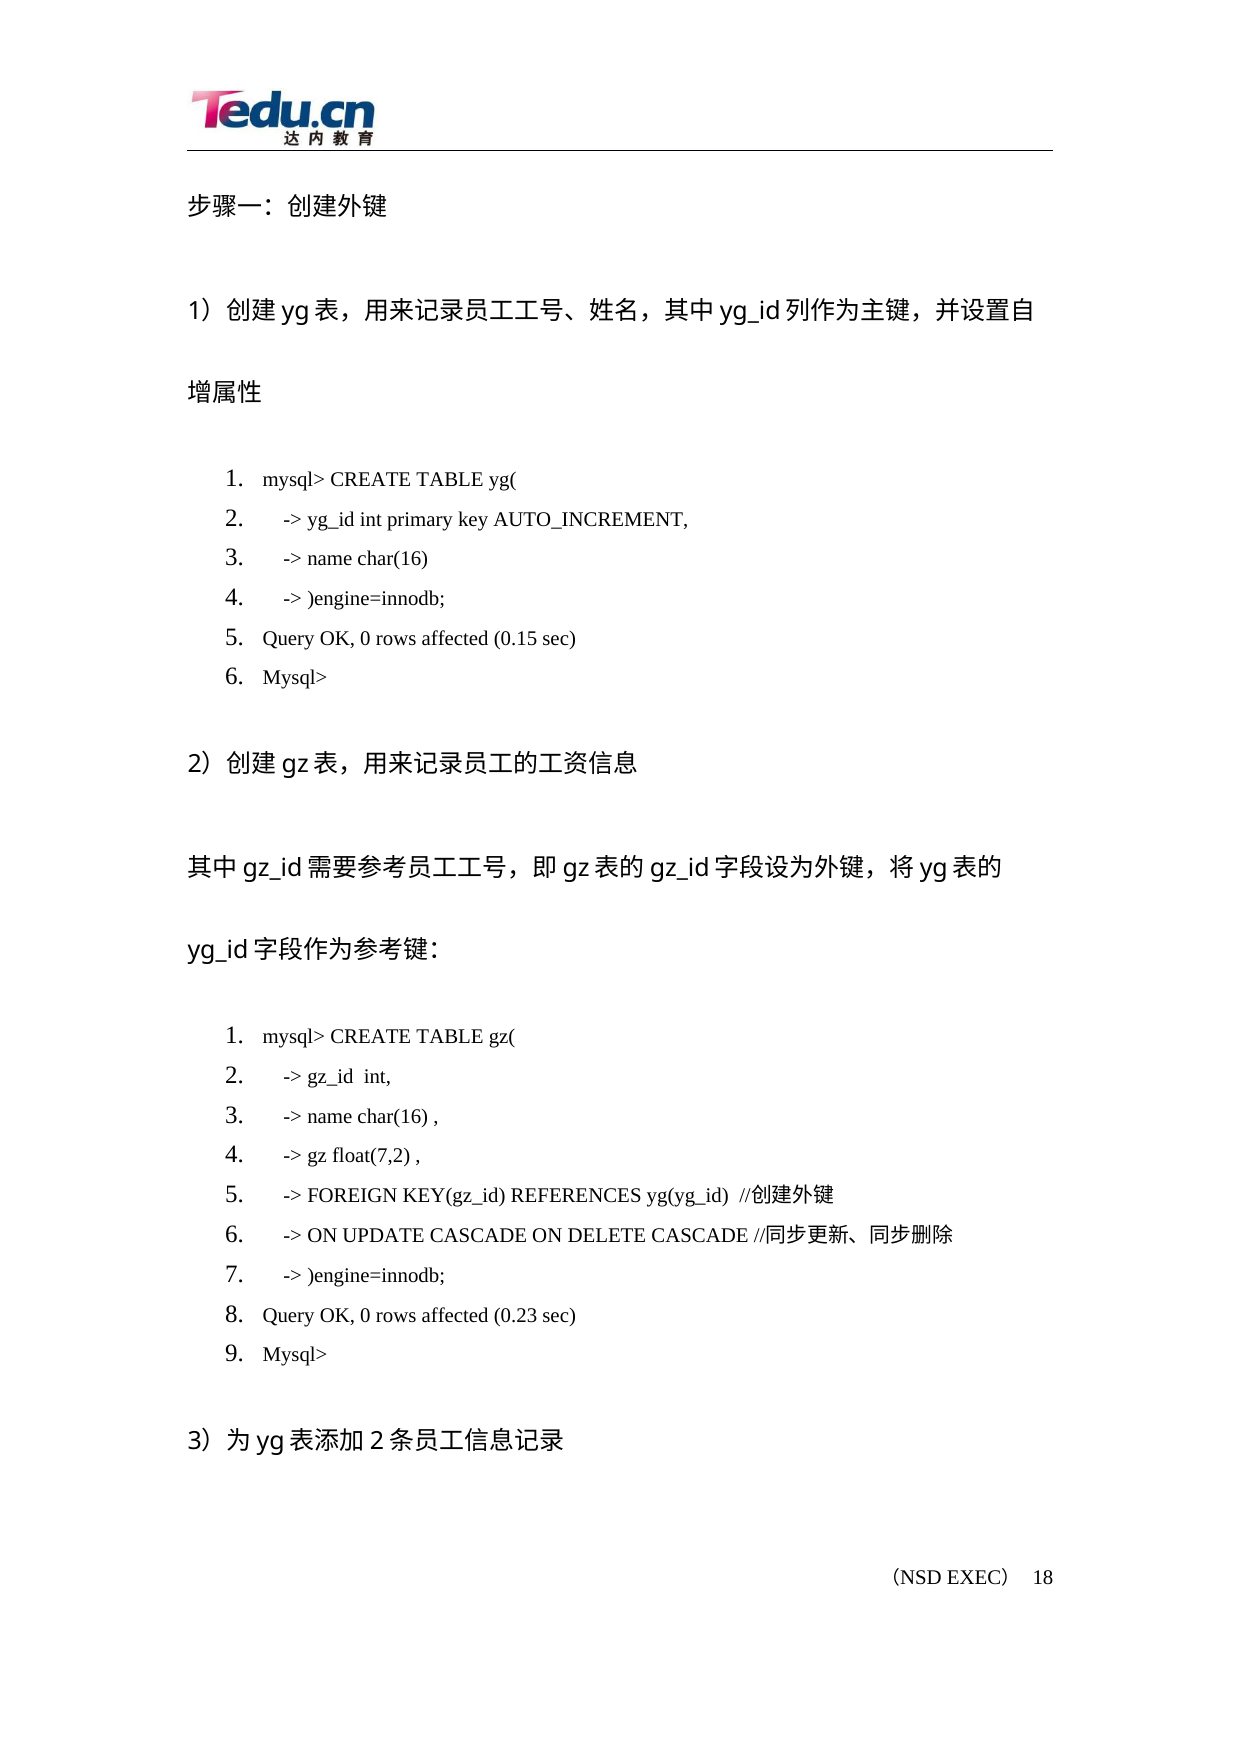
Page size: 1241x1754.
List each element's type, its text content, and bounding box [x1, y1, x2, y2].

list -> ON UPDATE CASCADE ON DELETE CASCADE //同步更新、同步删除 [225, 1216, 1053, 1250]
text 3）为yg表添加2条员工信息记录 [187, 1405, 1053, 1473]
picture [187, 88, 379, 148]
list -> name char(16) [225, 540, 1053, 574]
list -> name char(16) , [225, 1097, 1053, 1131]
list mysql> CREATE TABLE yg( [225, 460, 1053, 494]
list -> )engine=innodb; [225, 1256, 1053, 1290]
list Mysql> [225, 659, 1053, 693]
list Mysql> [225, 1336, 1053, 1370]
text 2）创建gz表，用来记录员工的工资信息 [187, 728, 1053, 796]
list -> yg_id int primary key AUTO_INCREMENT, [225, 500, 1053, 534]
text 1）创建yg表，用来记录员工工号、姓名，其中yg_id列作为主键，并设置自增属性 [187, 275, 1053, 424]
list -> )engine=innodb; [225, 579, 1053, 613]
list Query OK, 0 rows affected (0.15 sec) [225, 619, 1053, 653]
text 步骤一：创建外键 [187, 170, 1053, 238]
list -> FOREIGN KEY(gz_id) REFERENCES yg(yg_id) //创建外键 [225, 1176, 1053, 1210]
list Query OK, 0 rows affected (0.23 sec) [225, 1296, 1053, 1330]
list -> gz float(7,2) , [225, 1137, 1053, 1171]
list mysql> CREATE TABLE gz( [225, 1018, 1053, 1052]
list -> gz_id int, [225, 1057, 1053, 1091]
text 其中gz_id需要参考员工工号，即gz表的gz_id字段设为外键，将yg表的yg_id字段作为参考键： [187, 832, 1053, 981]
